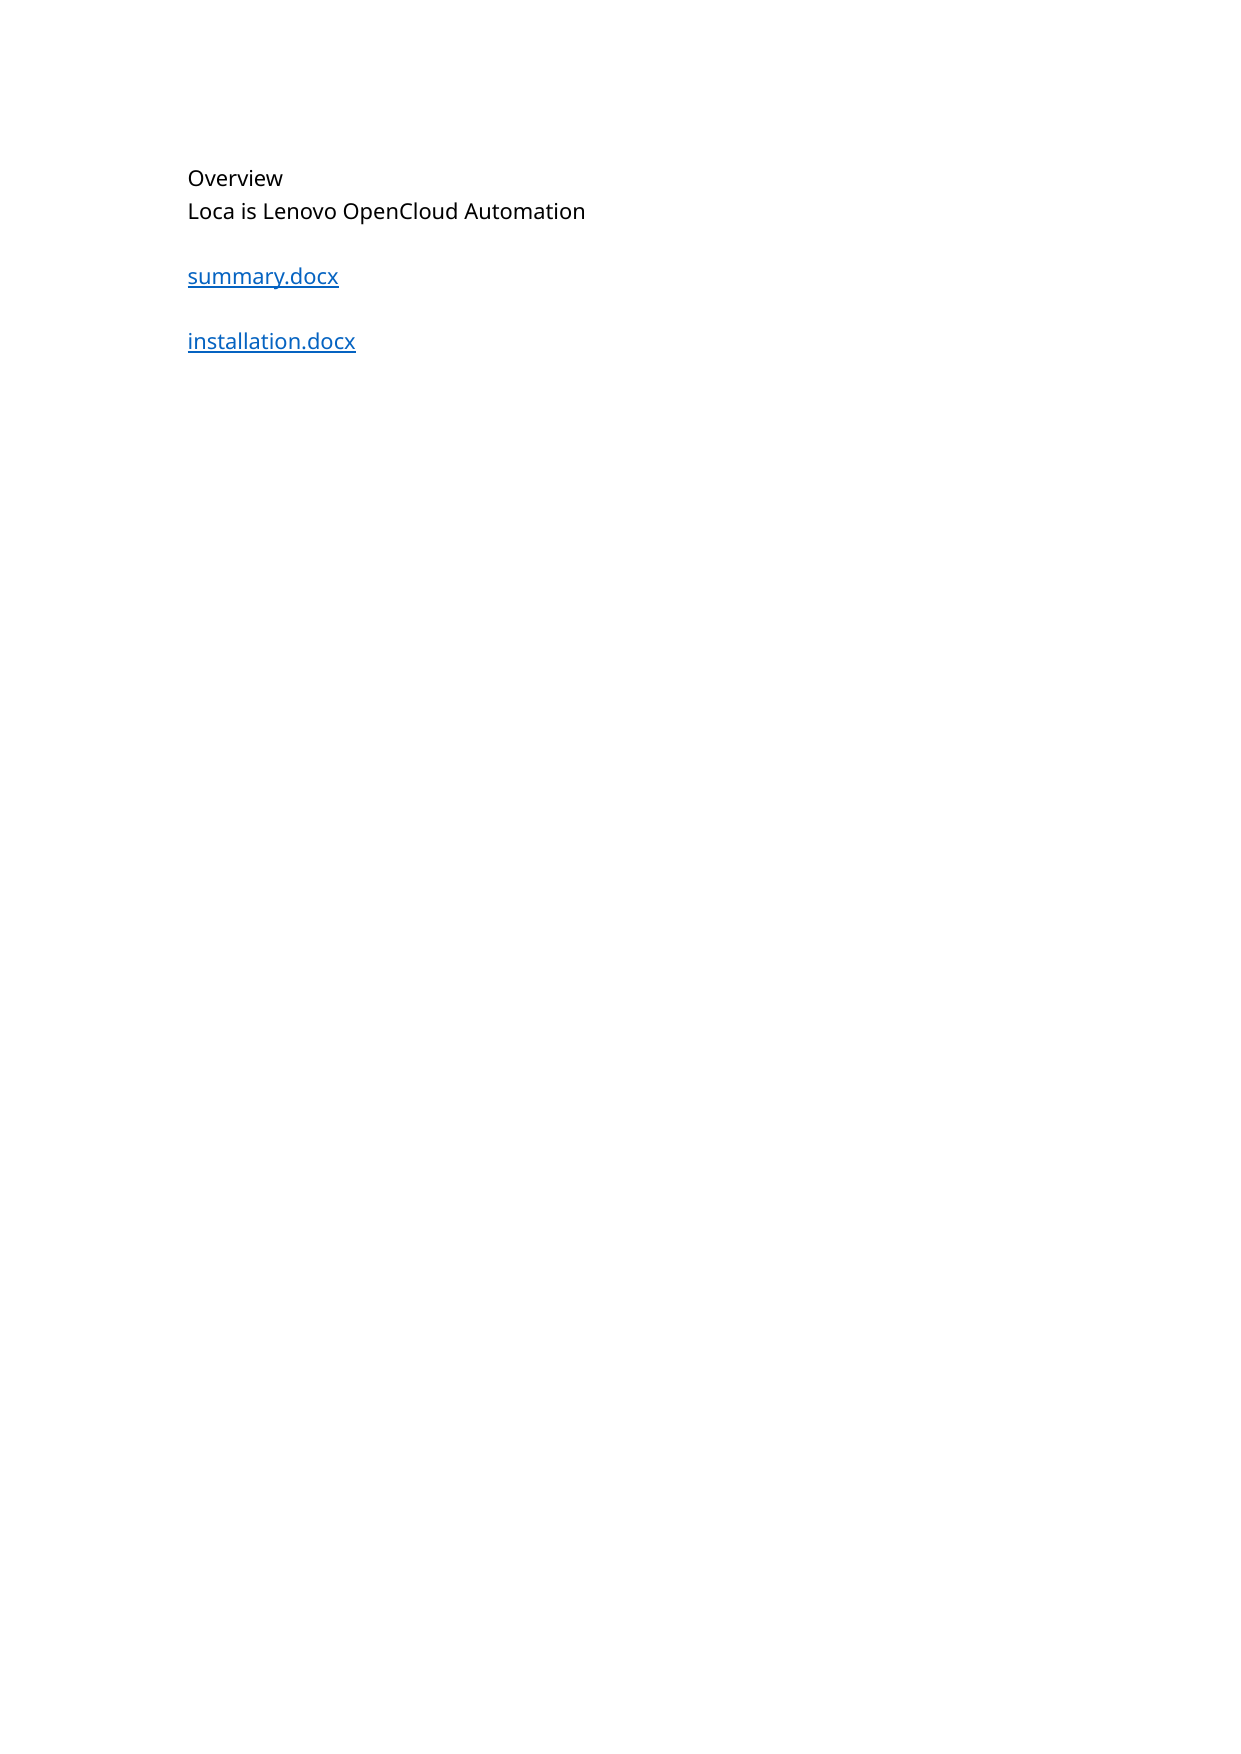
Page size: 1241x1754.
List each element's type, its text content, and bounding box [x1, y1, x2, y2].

text installation.docx [187, 324, 1053, 357]
text Overview [187, 162, 1053, 194]
text Loca is Lenovo OpenCloud Automation [187, 194, 1053, 227]
text summary.docx [187, 259, 1053, 292]
